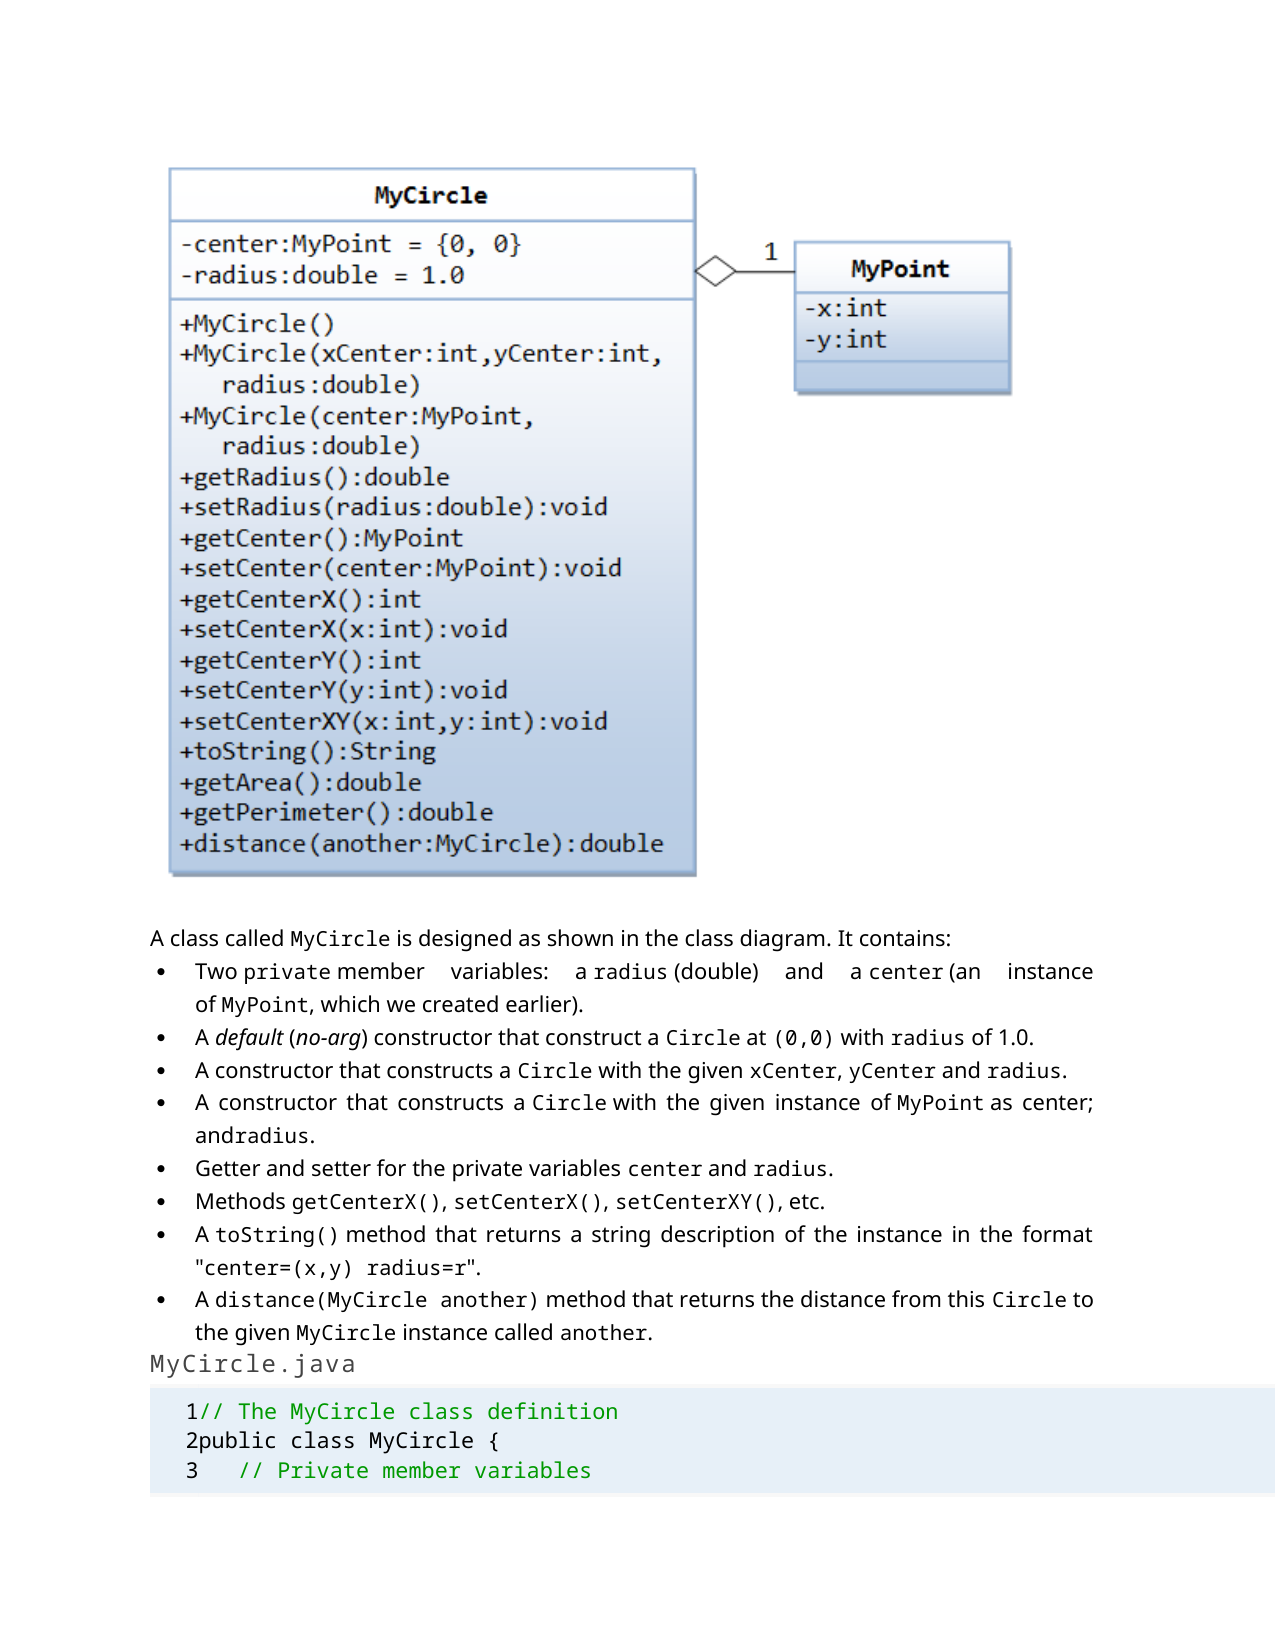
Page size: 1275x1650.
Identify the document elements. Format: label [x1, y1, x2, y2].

picture [150, 150, 1030, 896]
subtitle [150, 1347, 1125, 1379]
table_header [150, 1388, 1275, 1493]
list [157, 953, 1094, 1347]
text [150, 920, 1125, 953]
